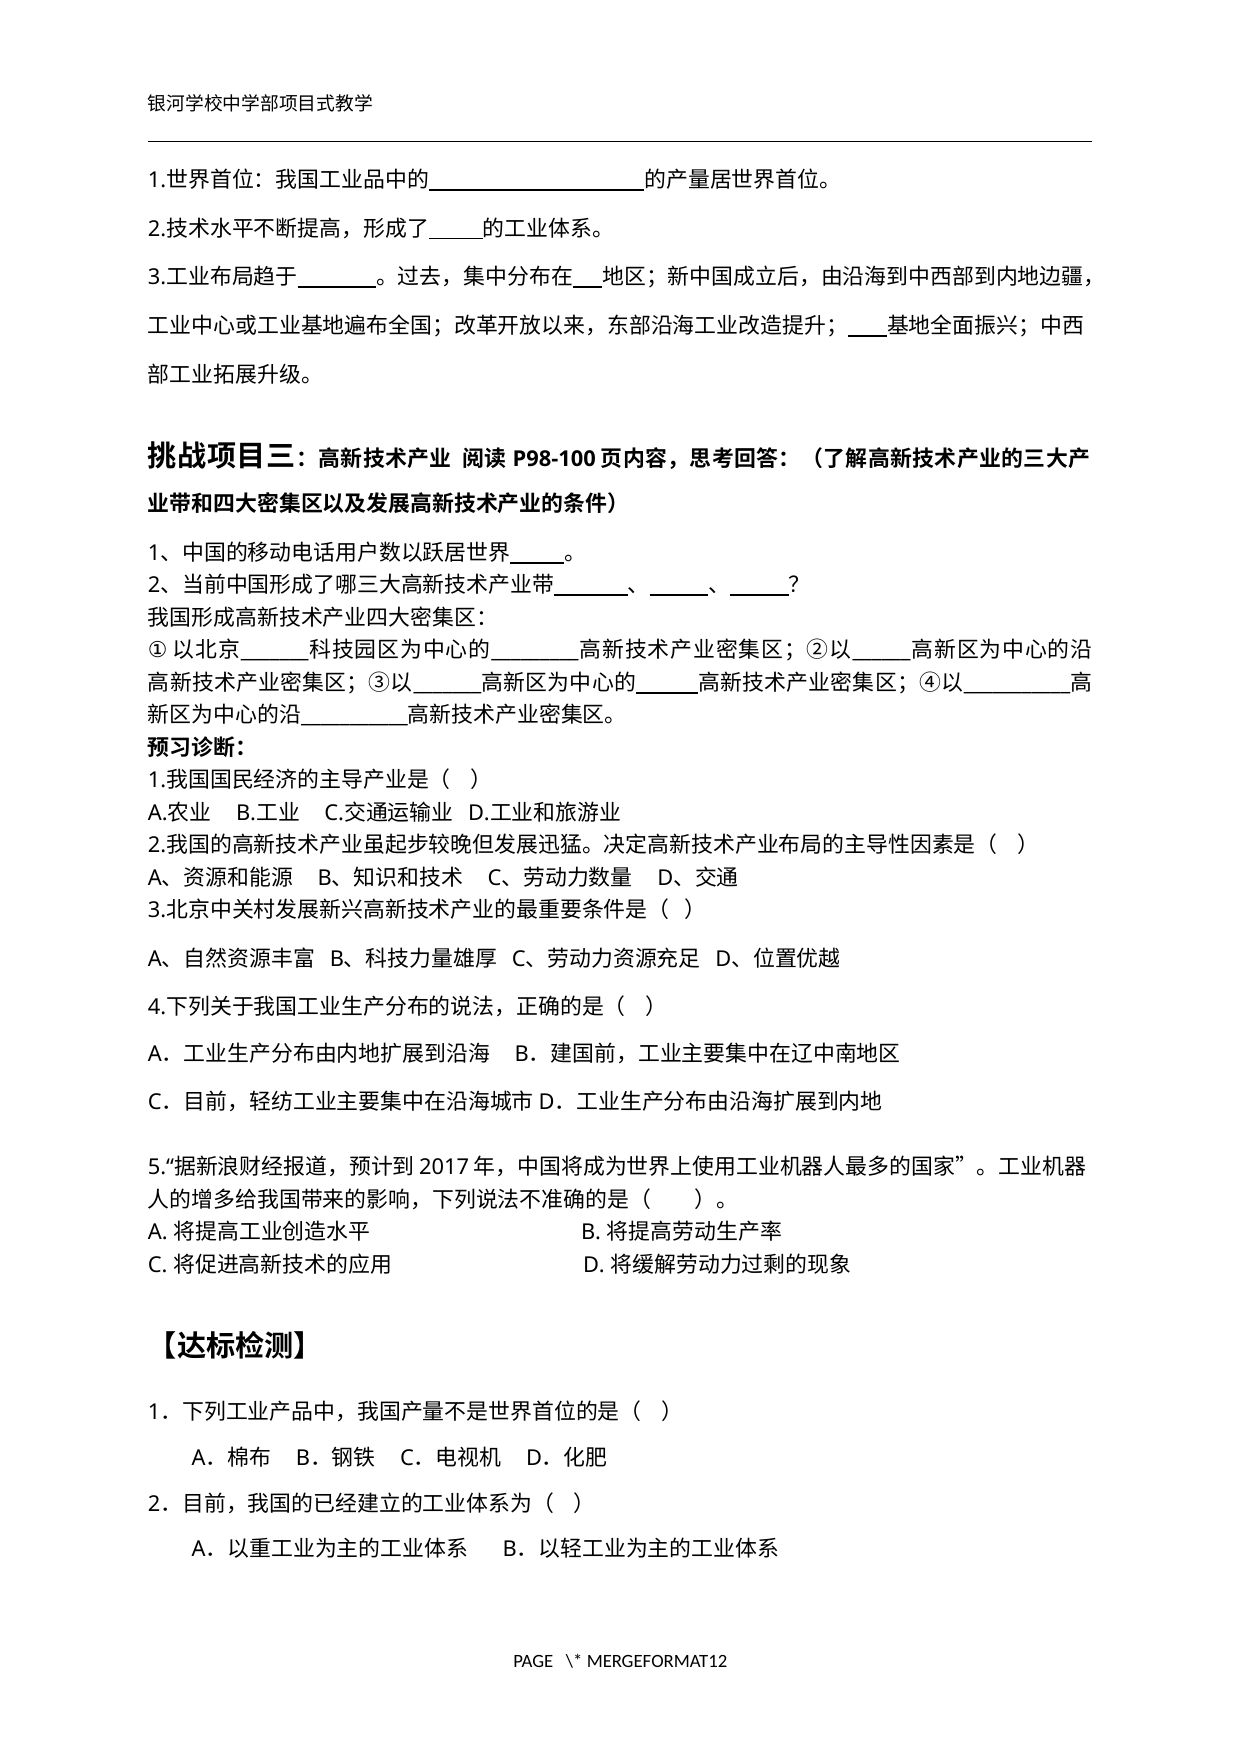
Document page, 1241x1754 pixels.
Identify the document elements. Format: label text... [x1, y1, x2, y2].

text C. 将促进高新技术的应用 D. 将缓解劳动力过剩的现象 [148, 1246, 1092, 1279]
text 2．目前，我国的已经建立的工业体系为（ ） [148, 1474, 1092, 1520]
text 1.世界首位：我国工业品中的 的产量居世界首位。 [148, 162, 1092, 194]
text A、资源和能源 B、知识和技术 C、劳动力数量 D、交通 [148, 859, 1092, 892]
text A. 将提高工业创造水平 B. 将提高劳动生产率 [148, 1214, 1092, 1246]
text A、自然资源丰富 B、科技力量雄厚 C、劳动力资源充足 D、位置优越[ [148, 940, 1092, 973]
text A．棉布 B．钢铁 C．电视机 D．化肥 [148, 1428, 1092, 1474]
text 2.技术水平不断提高，形成了 的工业体系。 [148, 210, 1092, 243]
text 挑战项目三：高新技术产业 阅读P98-100页内容，思考回答：（了解高新技术产业的三大产业带和四大密集区以及发展高新技术产业的条件） [148, 421, 1092, 518]
text 5.“据新浪财经报道，预计到2017年，中国将成为世界上使用工业机器人最多的国家”。工业机器人的增多给我国带来的影响，下列说法不准确的是（ ）。 [148, 1149, 1092, 1214]
text 1．下列工业产品中，我国产量不是世界首位的是（ ） [148, 1383, 1092, 1428]
text C．目前，轻纺工业主要集中在沿海城市 D．工业生产分布由沿海扩展到内地 [148, 1084, 1092, 1116]
text 预习诊断： [148, 729, 1092, 762]
text 我国形成高新技术产业四大密集区： [148, 599, 1092, 632]
text 1.我国国民经济的主导产业是（ ） [148, 762, 1092, 794]
text 2.我国的高新技术产业虽起步较晚但发展迅猛。决定高新技术产业布局的主导性因素是（ ） [148, 827, 1092, 859]
text 3.北京中关村发展新兴高新技术产业的最重要条件是（ ） [148, 892, 1092, 924]
text 4.下列关于我国工业生产分布的说法，正确的是（ ） [148, 989, 1092, 1020]
text 3.工业布局趋于 。过去，集中分布在 地区；新中国成立后，由沿海到中西部到内地边疆，工业中心或工业基地遍布全国；改革开放以来，东部沿海工业改造提升； 基地全面振兴；中西部工业拓展升级。 [148, 259, 1092, 389]
text A．工业生产分布由内地扩展到沿海 B．建国前，工业主要集中在辽中南地区 [148, 1036, 1092, 1068]
text ①以北京_______科技园区为中心的_________高新技术产业密集区；②以______高新区为中心的沿 高新技术产业密集区；③以_______高新区为中心的 高新技术产业密集区；④以___________高新区为中心的沿___________高新技术产业密集区。 [148, 632, 1092, 729]
text A．以重工业为主的工业体系 B．以轻工业为主的工业体系 [148, 1520, 1092, 1566]
text 1、中国的移动电话用户数以跃居世界 。 [148, 534, 1092, 567]
text 【达标检测】 [148, 1311, 1092, 1376]
text A.农业 B.工业 C.交通运输业 D.工业和旅游业 [148, 794, 1092, 827]
text 2、当前中国形成了哪三大高新技术产业带 、 、 ？ [148, 567, 1092, 599]
